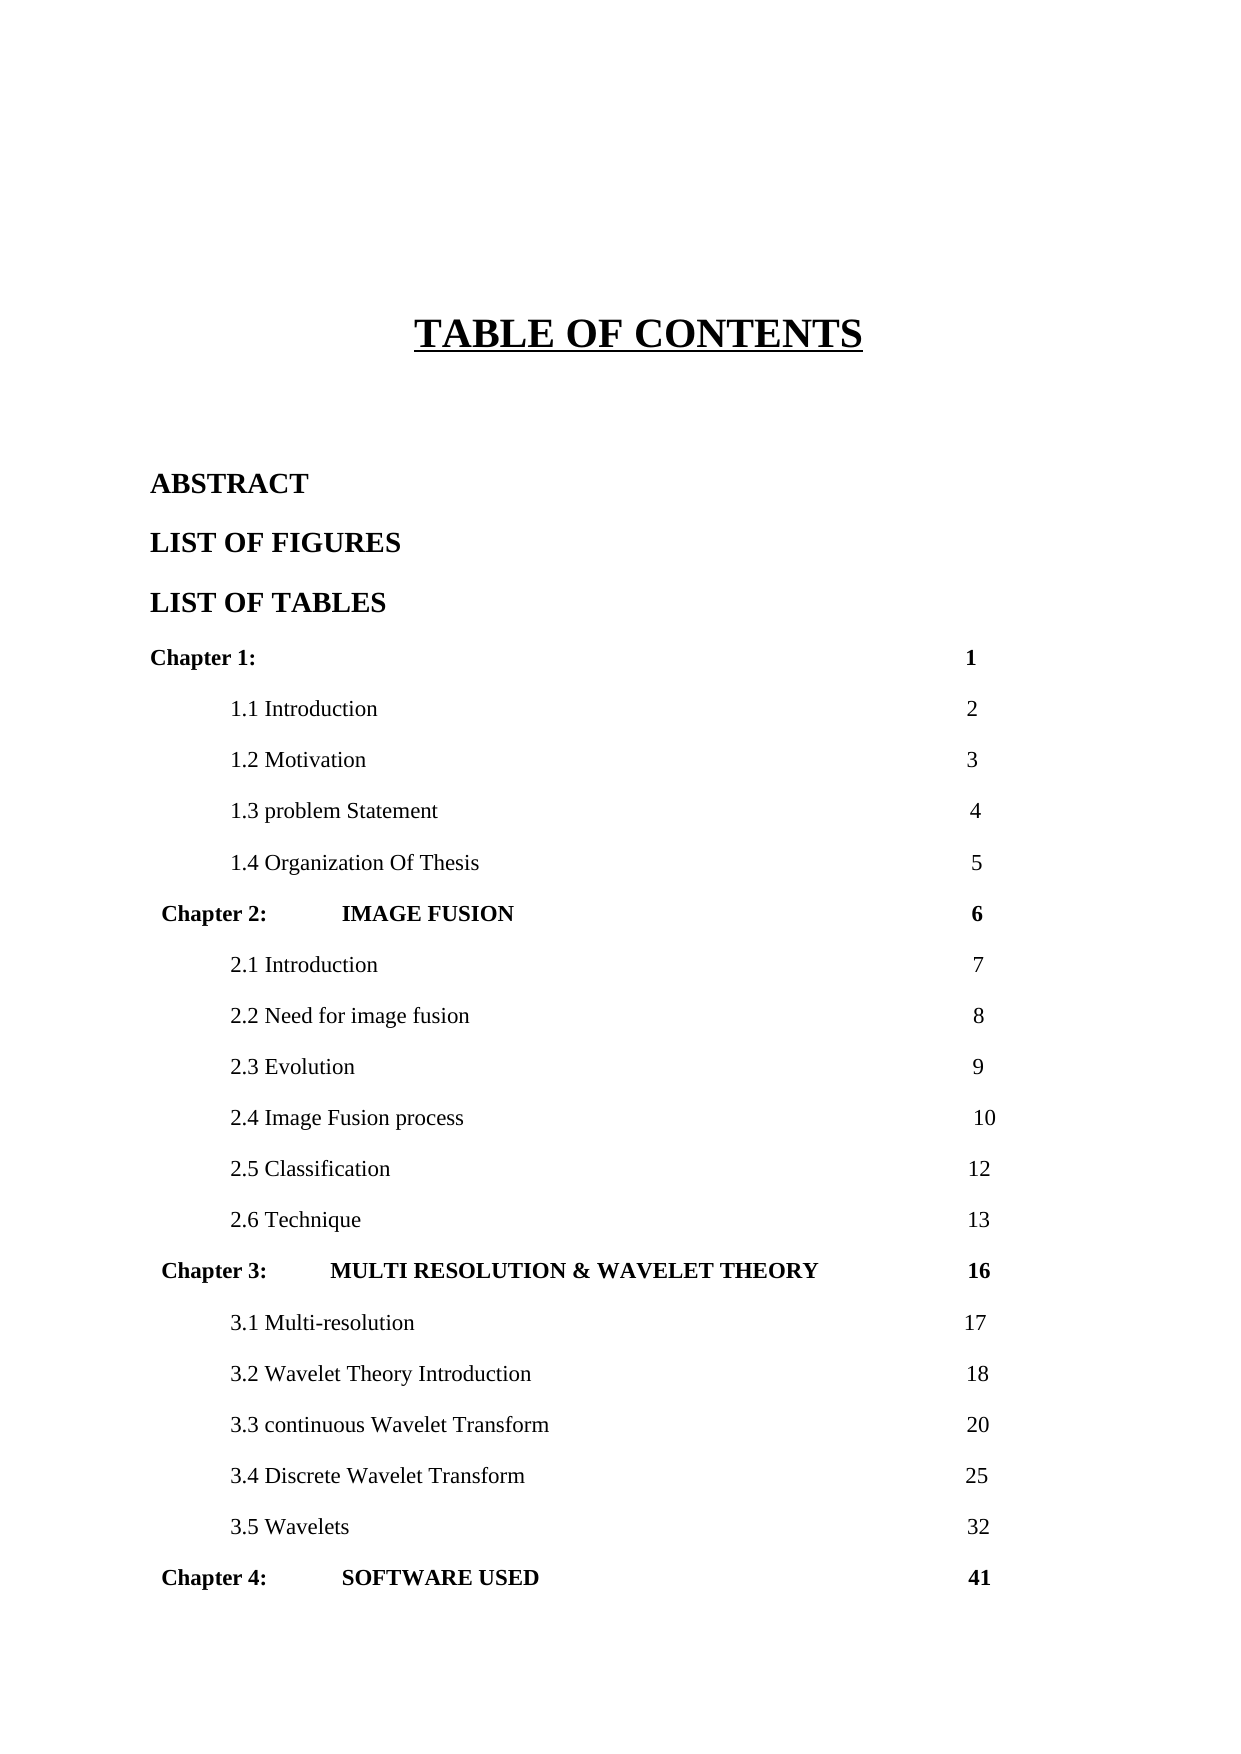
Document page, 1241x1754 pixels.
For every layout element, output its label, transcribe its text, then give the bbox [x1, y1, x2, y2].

text 1.3 problem Statement 4 [150, 797, 1090, 824]
text 2.6 Technique 13 [150, 1206, 1090, 1232]
text 2.1 Introduction 7 [150, 951, 1090, 977]
text ABSTRACT [150, 466, 1090, 500]
text Chapter 3: MULTI RESOLUTION & WAVELET THEORY 16 [150, 1257, 1090, 1283]
text 2.4 Image Fusion process 10 [150, 1104, 1090, 1130]
text 1.1 Introduction 2 [150, 695, 1090, 722]
text Chapter 1: 1 [150, 644, 1090, 671]
text Chapter 2: IMAGE FUSION 6 [150, 899, 1090, 926]
text 2.3 Evolution 9 [150, 1053, 1090, 1079]
text TABLE OF CONTENTS [150, 308, 1090, 356]
text 3.3 continuous Wavelet Transform 20 [150, 1411, 1090, 1437]
text 1.2 Motivation 3 [150, 746, 1090, 773]
text 1.4 Organization Of Thesis 5 [150, 848, 1090, 875]
text 3.4 Discrete Wavelet Transform 25 [150, 1462, 1090, 1488]
text 3.5 Wavelets 32 [150, 1513, 1090, 1539]
text LIST OF FIGURES [150, 526, 1090, 559]
text 3.2 Wavelet Theory Introduction 18 [150, 1359, 1090, 1386]
text 2.2 Need for image fusion 8 [150, 1002, 1090, 1028]
text 2.5 Classification 12 [150, 1155, 1090, 1181]
text 3.1 Multi-resolution 17 [150, 1308, 1090, 1335]
text Chapter 4: SOFTWARE USED 41 [150, 1564, 1090, 1590]
text LIST OF TABLES [150, 585, 1090, 618]
